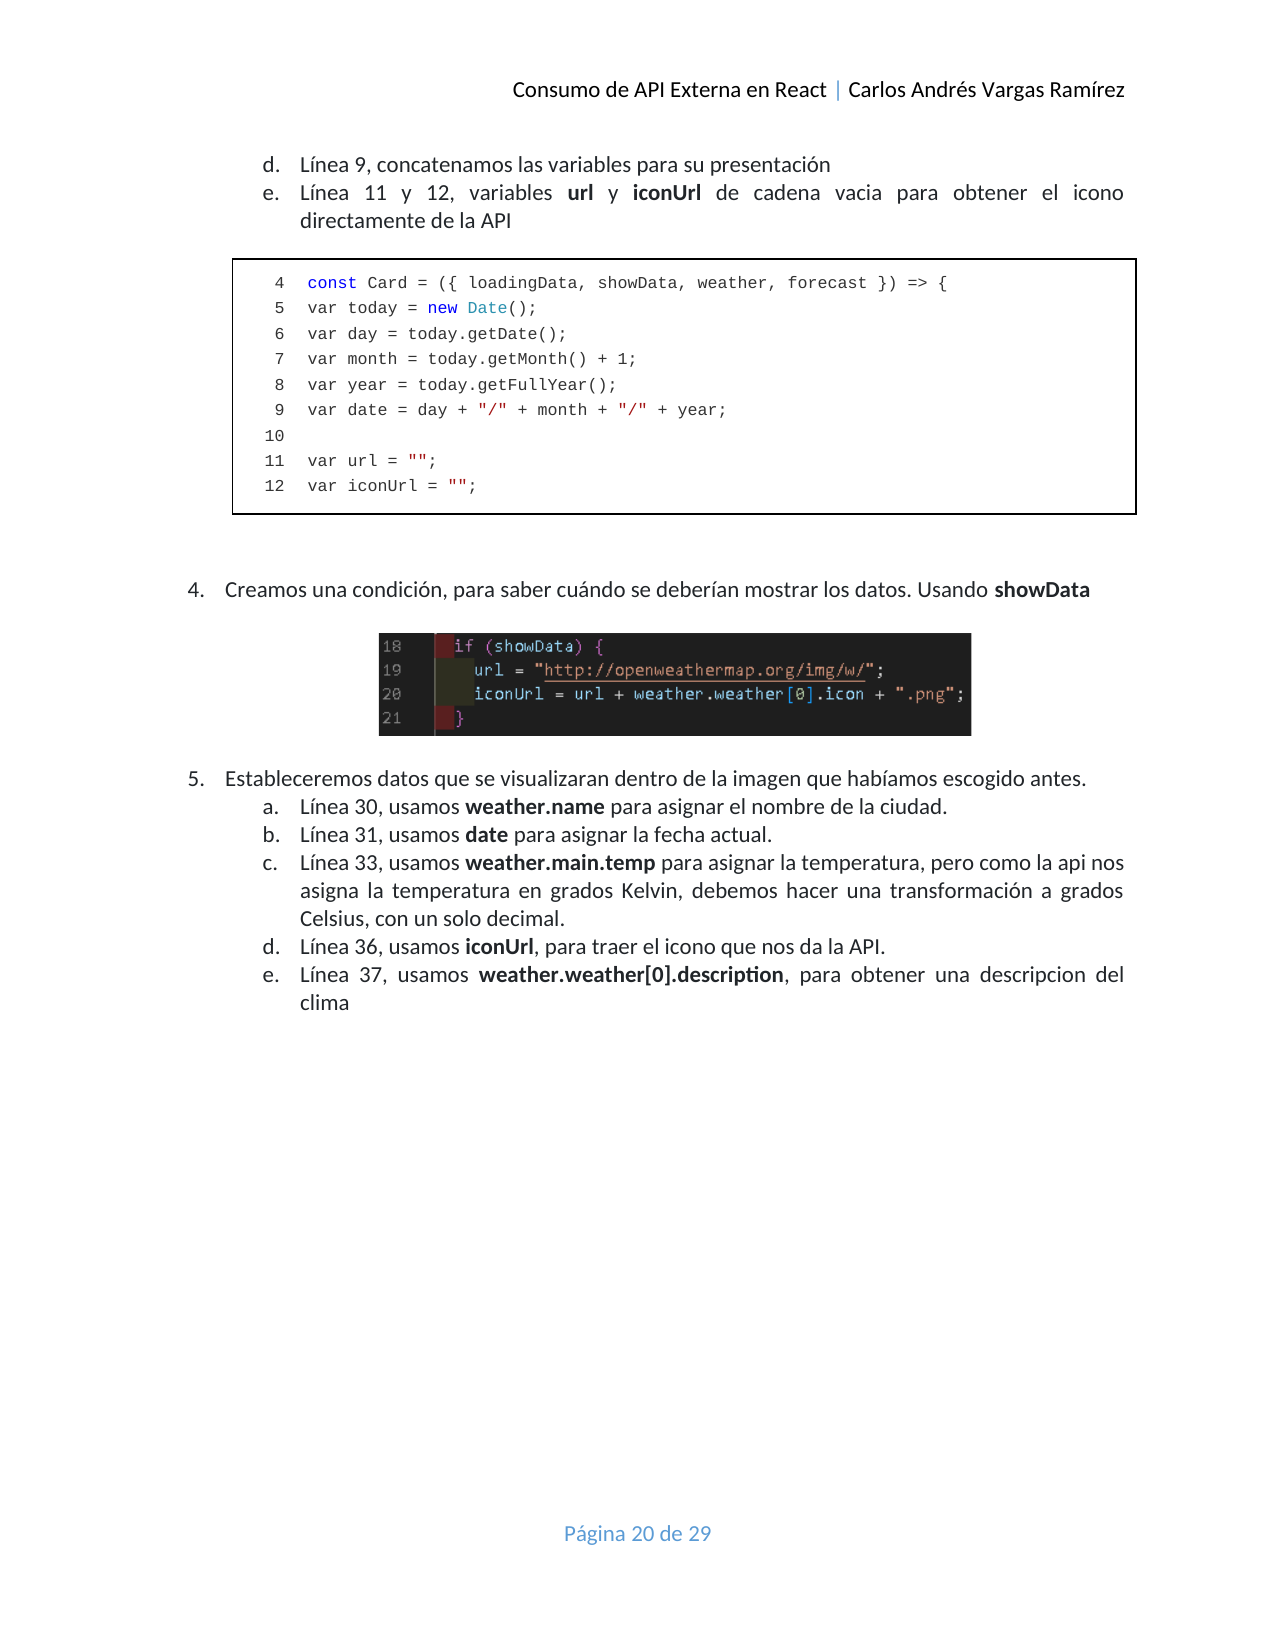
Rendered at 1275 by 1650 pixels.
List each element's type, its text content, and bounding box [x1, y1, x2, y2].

list Línea 37, usamos weather.weather[0].description, para obtener una descripcion del clima [262, 960, 1125, 1016]
list Línea 36, usamos iconUrl, para traer el icono que nos da la API. [262, 932, 1125, 960]
list Línea 33, usamos weather.main.temp para asignar la temperatura, pero como la api nos asigna la temperatura en grados Kelvin, debemos hacer una transformación a grados Celsius, con un solo decimal. [262, 848, 1125, 932]
list Línea 11 y 12, variables url y iconUrl de cadena vacia para obtener el icono directamente de la API [262, 178, 1125, 234]
list Línea 30, usamos weather.name para asignar el nombre de la ciudad. [262, 792, 1125, 820]
list Estableceremos datos que se visualizaran dentro de la imagen que habíamos escogido antes. [187, 764, 1125, 792]
list Línea 31, usamos date para asignar la fecha actual. [262, 820, 1125, 848]
picture [378, 633, 972, 736]
list Línea 9, concatenamos las variables para su presentación [262, 150, 1125, 178]
list Creamos una condición, para saber cuándo se deberían mostrar los datos. Usando showData [187, 576, 1125, 604]
